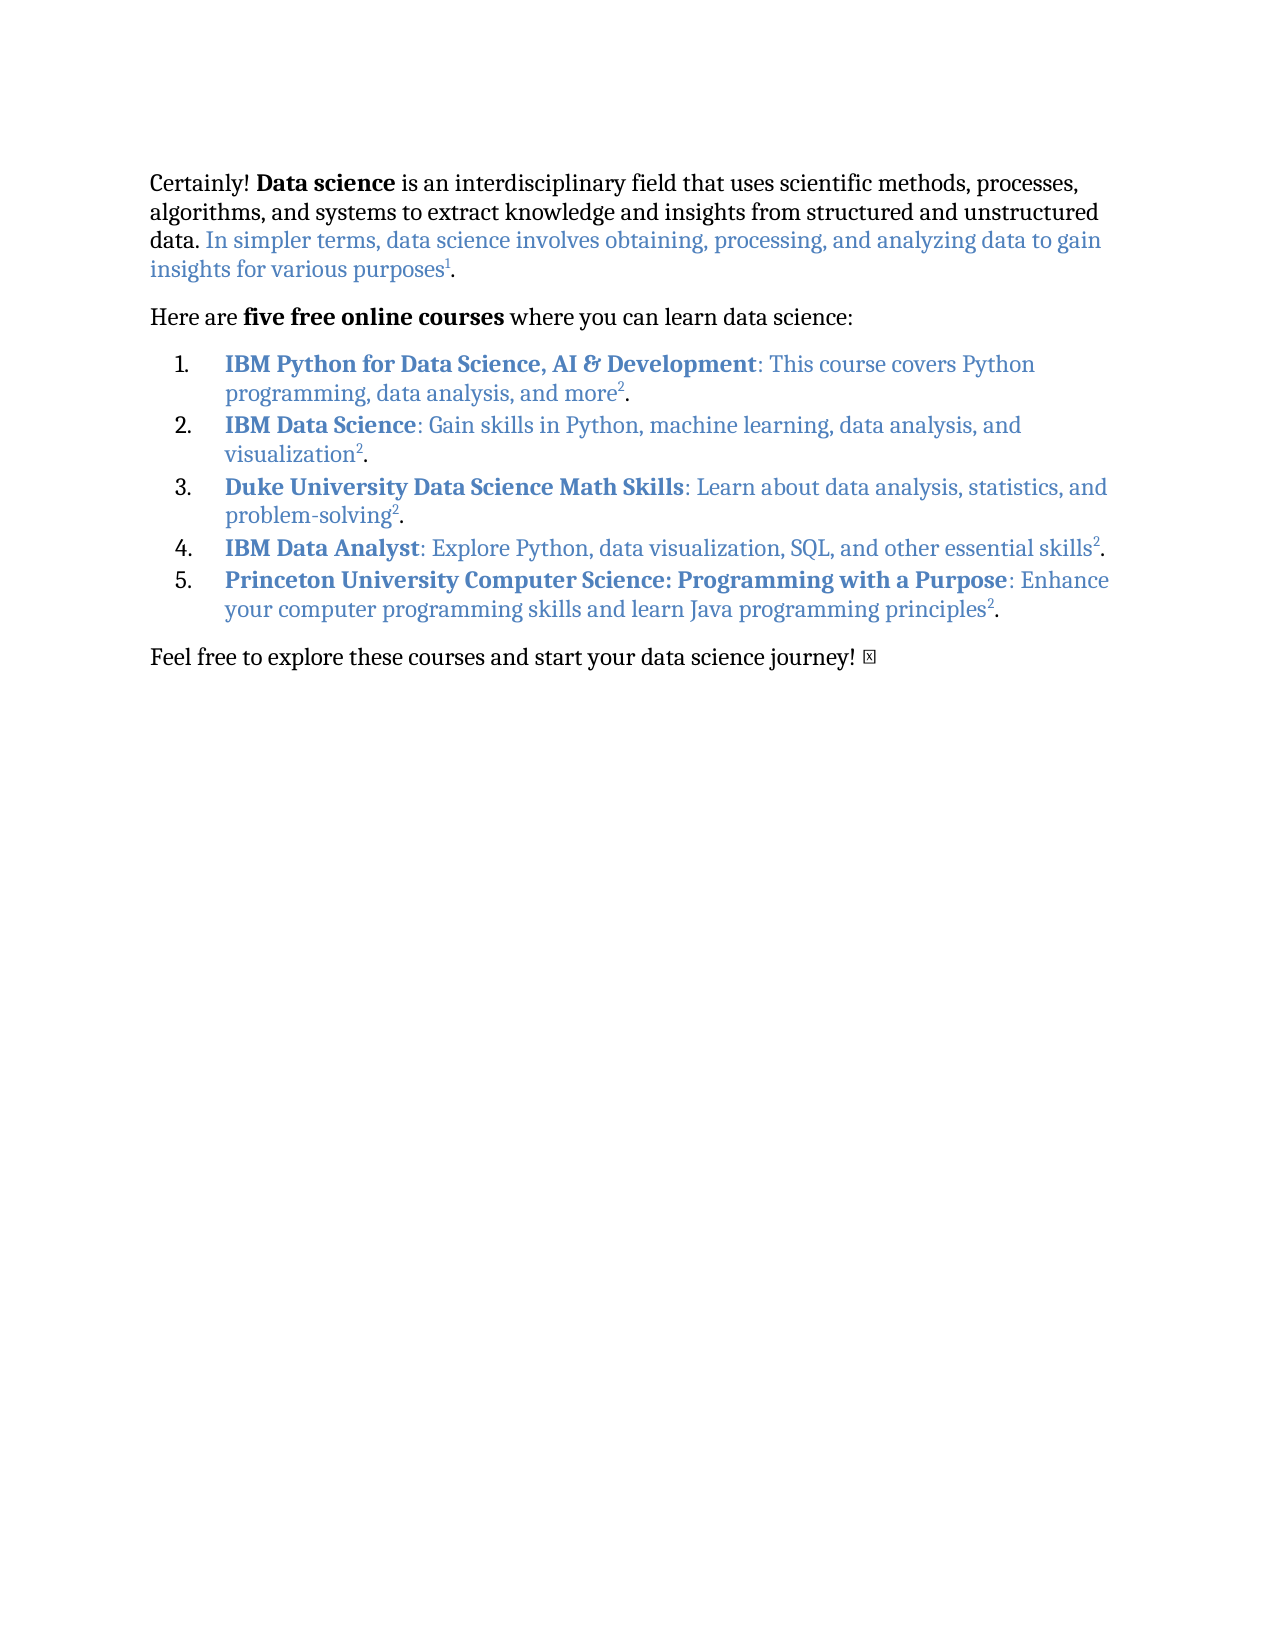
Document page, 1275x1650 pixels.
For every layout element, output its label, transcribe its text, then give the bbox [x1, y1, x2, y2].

list IBM Data Science: Gain skills in Python, machine learning, data analysis, and visualization2. [175, 411, 1125, 469]
text Certainly! Data science is an interdisciplinary field that uses scientific methods, processes, algorithms, and systems to extract knowledge and insights from structured and unstructured data. In simpler terms, data science involves obtaining, processing, and analyzing data to gain insights for various purposes1. [150, 169, 1125, 284]
list IBM Data Analyst: Explore Python, data visualization, SQL, and other essential skills2. [175, 534, 1125, 562]
text Feel free to explore these courses and start your data science journey! 🚀 [150, 642, 1125, 671]
text Here are five free online courses where you can learn data science: [150, 302, 1125, 331]
list Duke University Data Science Math Skills: Learn about data analysis, statistics, and problem-solving2. [175, 472, 1125, 530]
list IBM Python for Data Science, AI & Development: This course covers Python programming, data analysis, and more2. [175, 350, 1125, 407]
list Princeton University Computer Science: Programming with a Purpose: Enhance your computer programming skills and learn Java programming principles2. [175, 566, 1125, 624]
